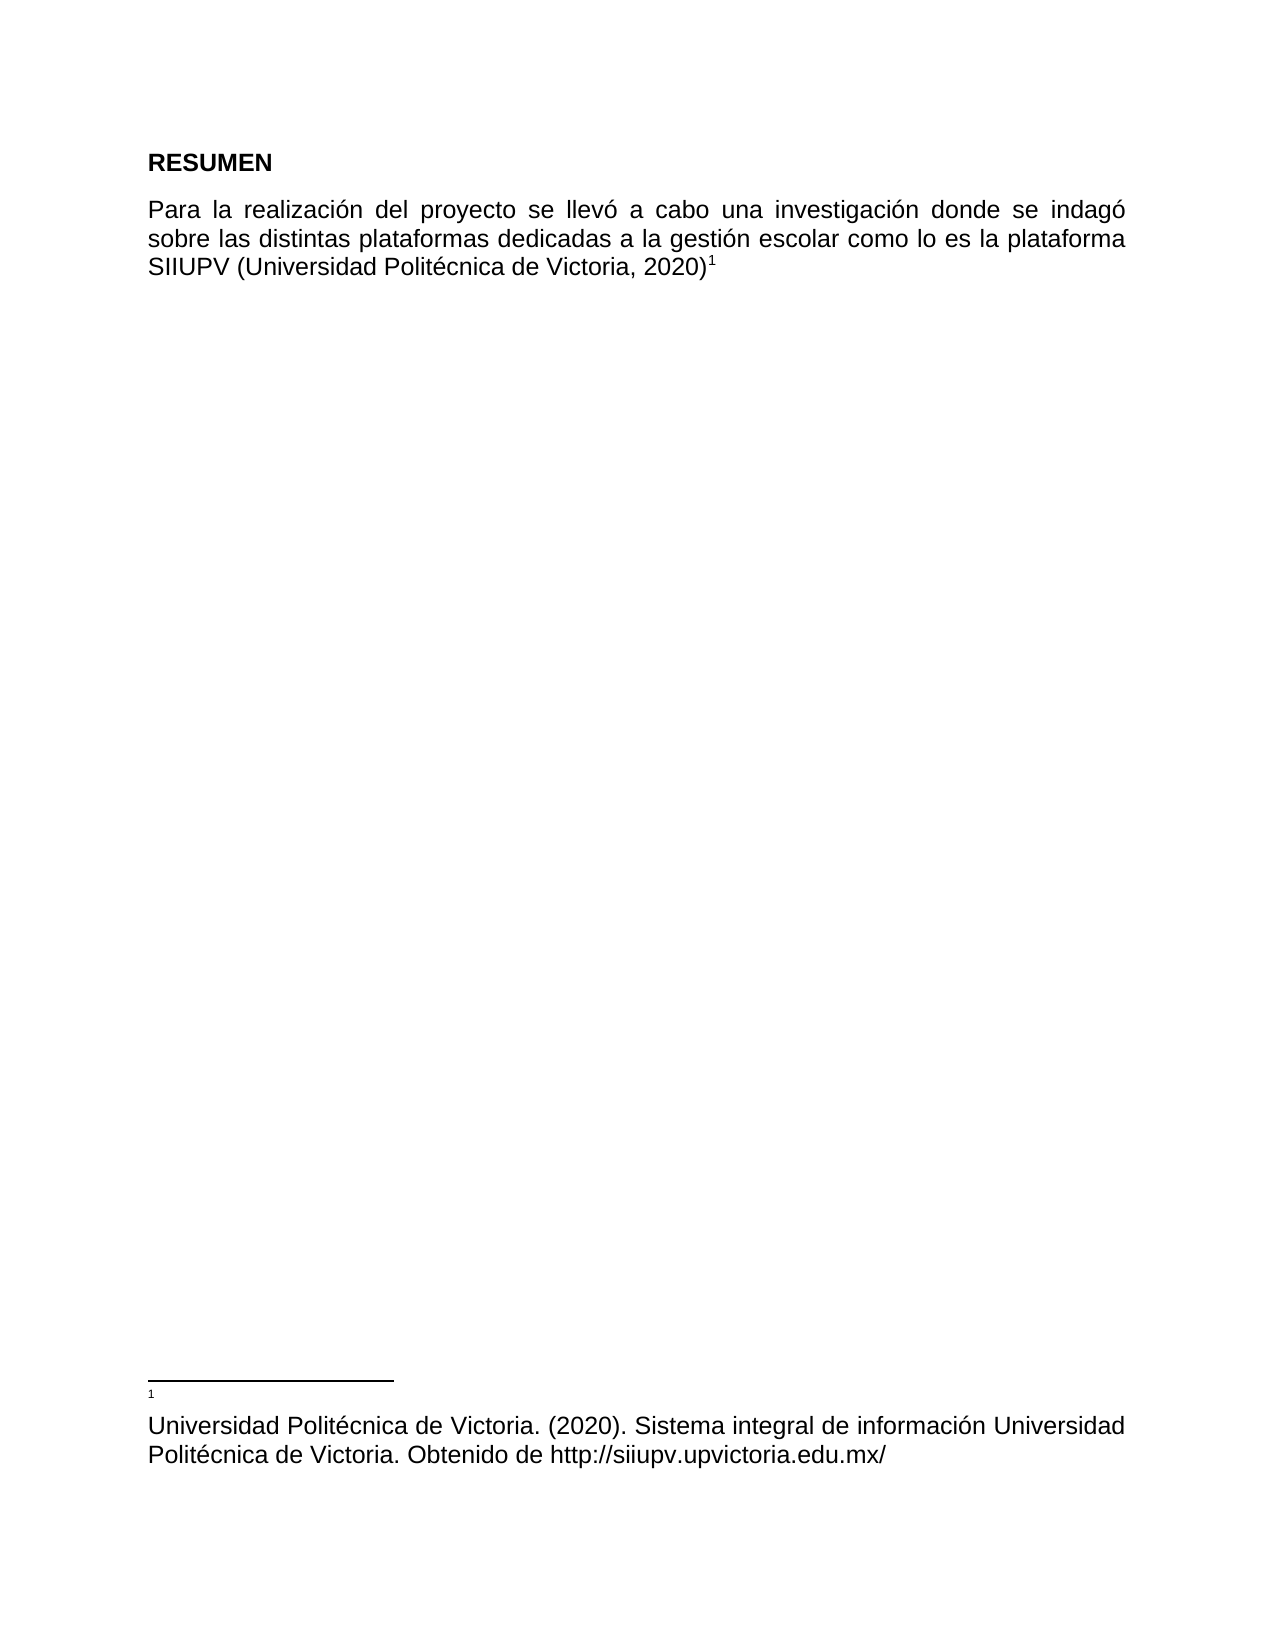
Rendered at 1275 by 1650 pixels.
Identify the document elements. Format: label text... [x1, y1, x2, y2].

text RESUMEN [148, 148, 1127, 176]
